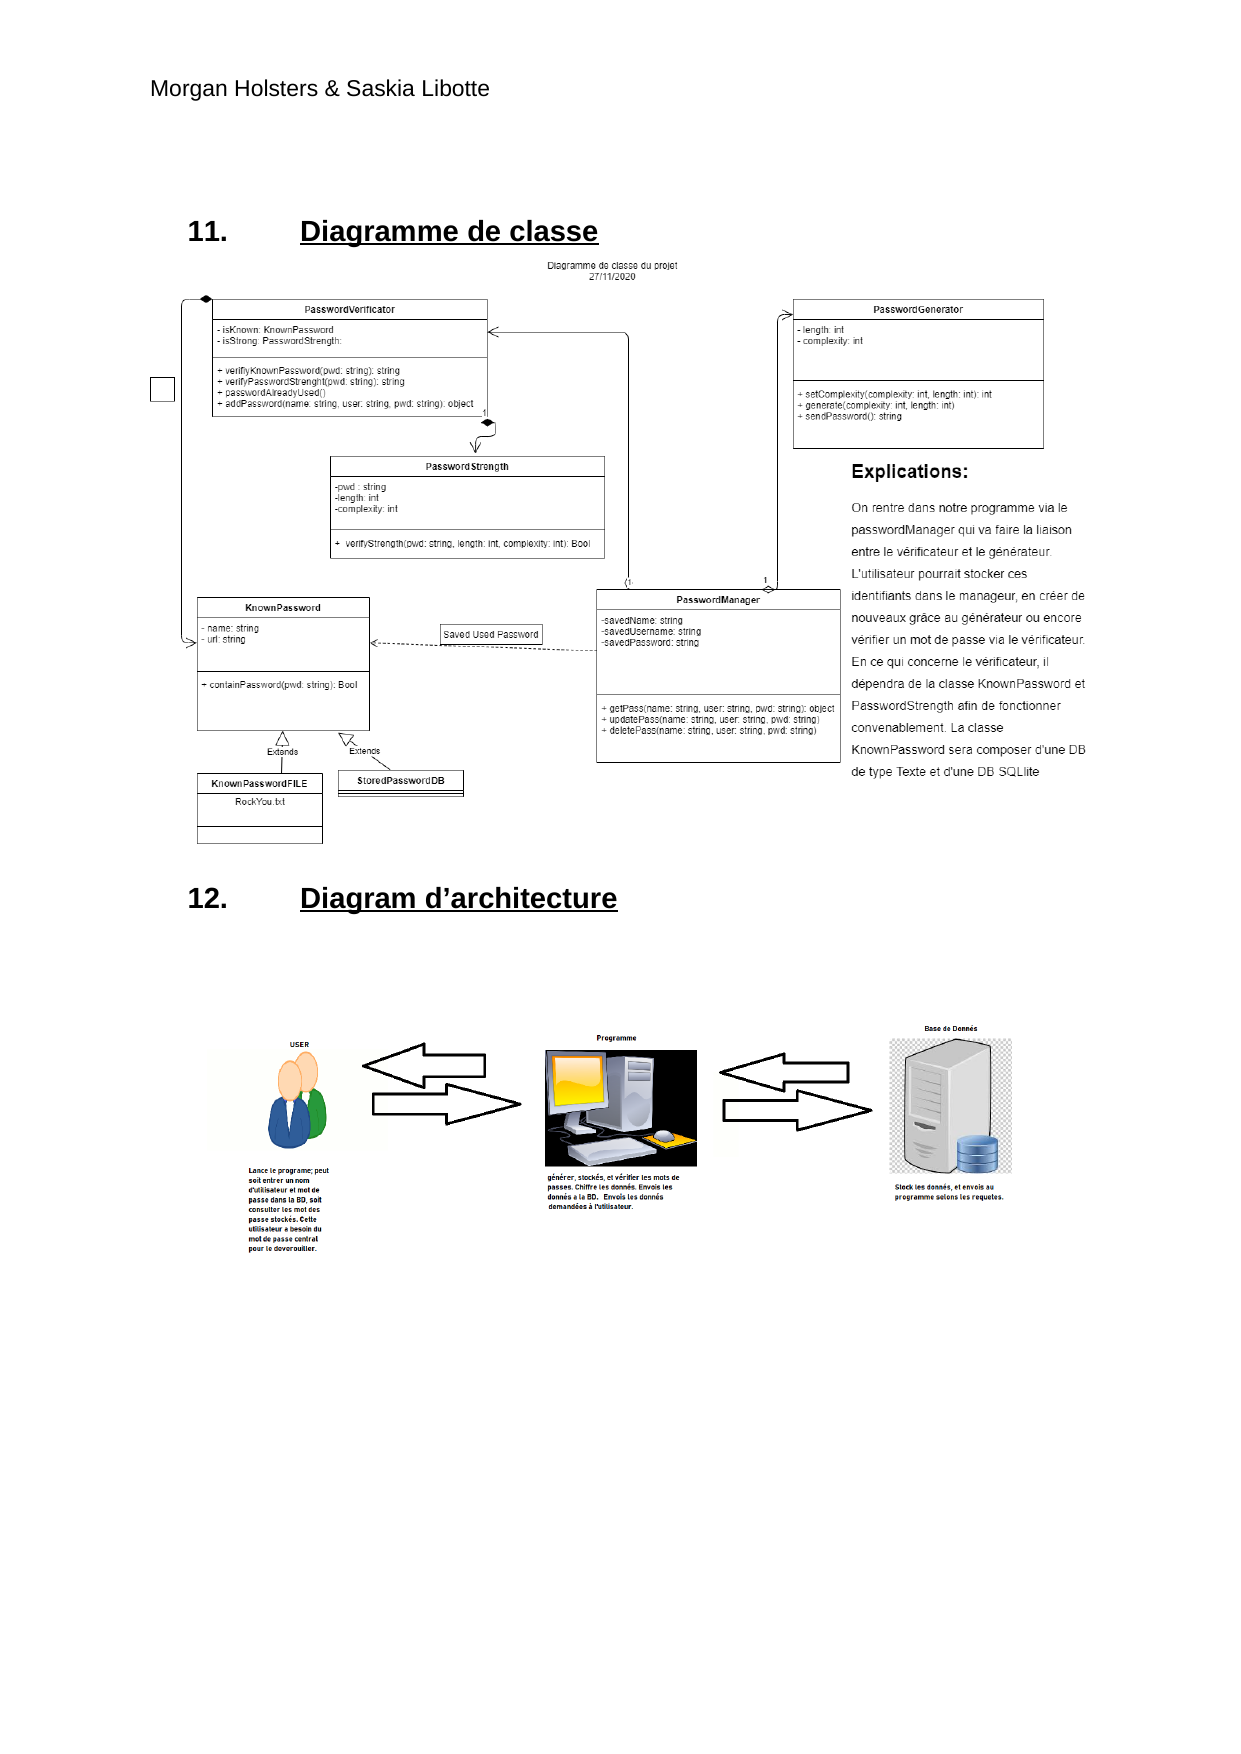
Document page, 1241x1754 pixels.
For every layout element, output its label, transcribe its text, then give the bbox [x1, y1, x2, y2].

picture [150, 927, 1089, 1415]
subtitle Diagramme de classe [187, 214, 1090, 247]
subtitle Diagram d’architecture [187, 881, 1090, 915]
picture [150, 260, 1091, 844]
